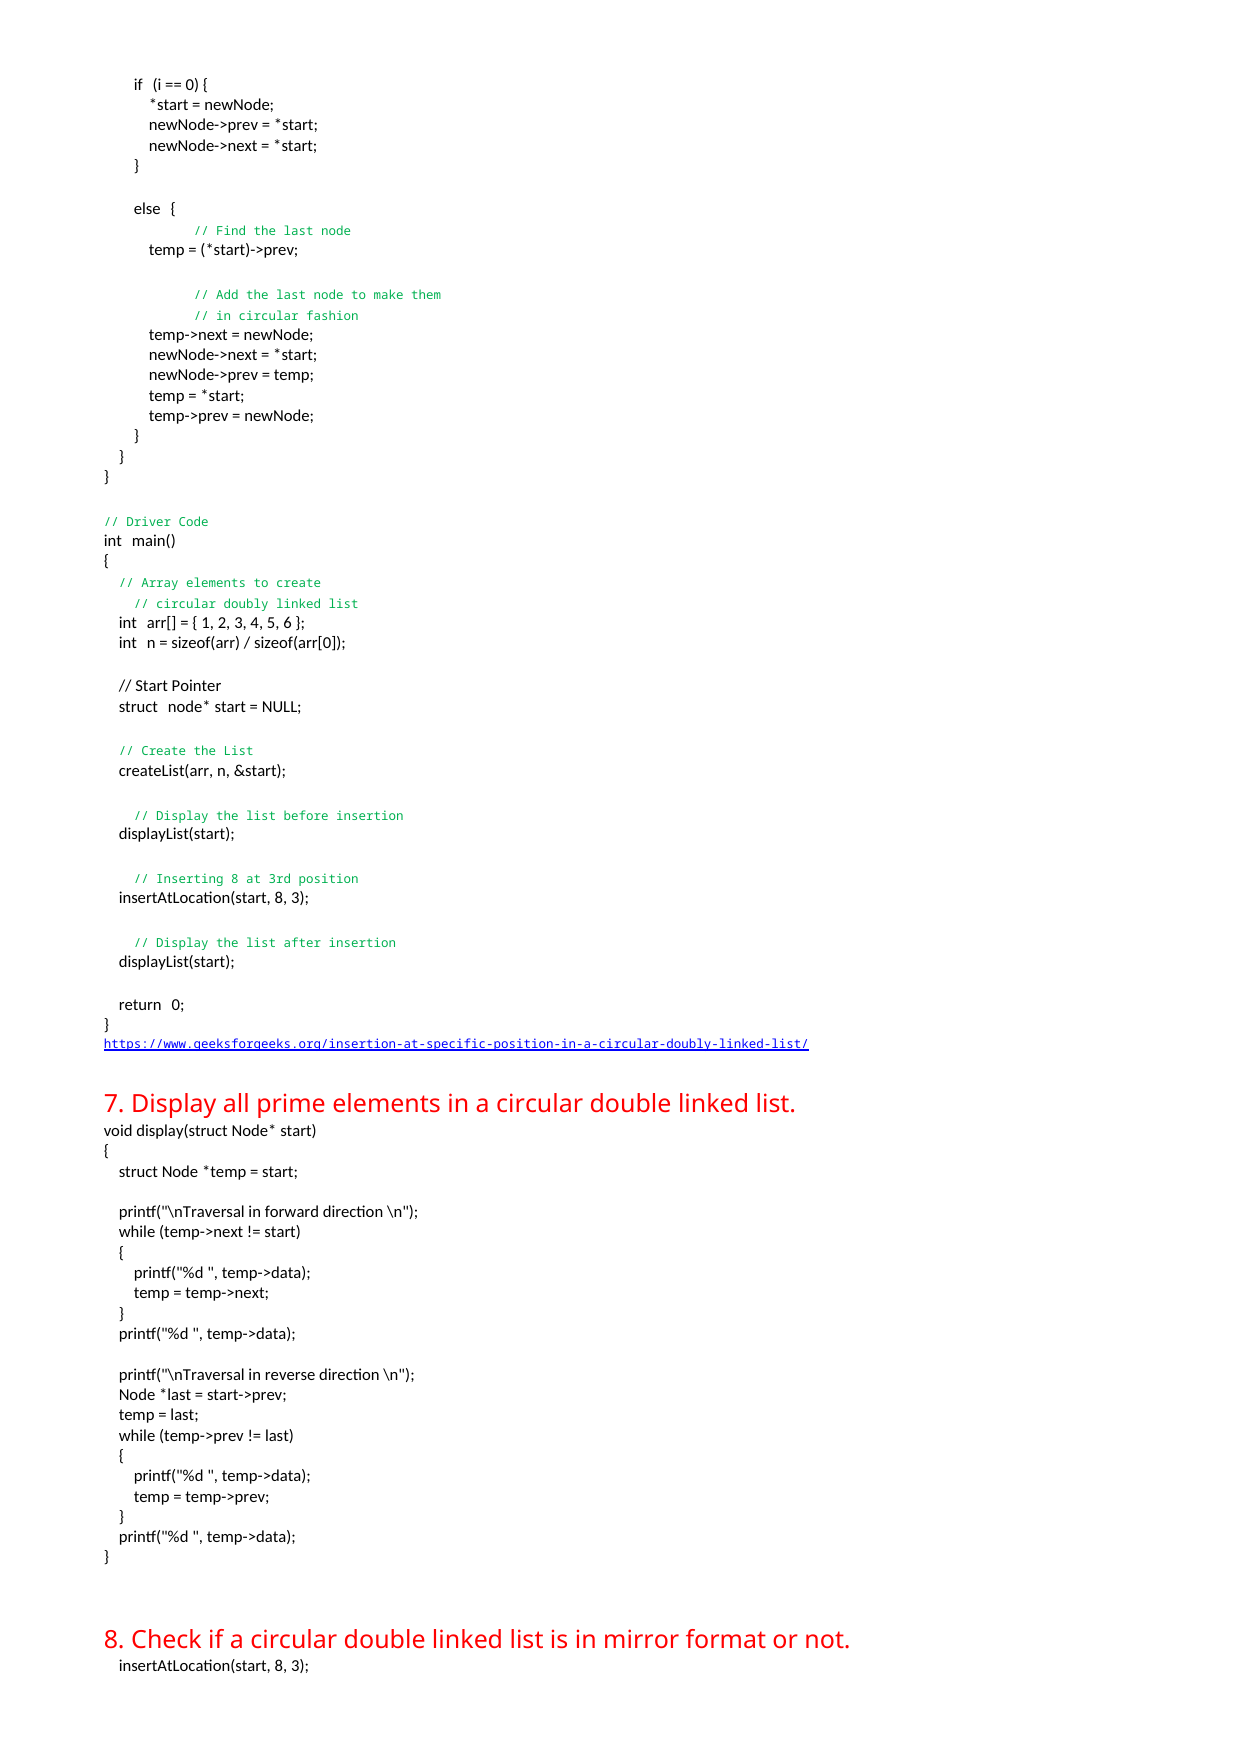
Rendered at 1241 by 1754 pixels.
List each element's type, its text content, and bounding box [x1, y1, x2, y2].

text { [103, 1242, 1137, 1262]
text newNode->prev = *start; [103, 114, 1137, 135]
text // Find the last node [103, 218, 1137, 239]
text newNode->next = *start; [103, 344, 1137, 364]
text printf("\nTraversal in reverse direction \n"); [103, 1364, 1137, 1384]
text printf("\nTraversal in forward direction \n"); [103, 1201, 1137, 1222]
text displayList(start); [103, 951, 1137, 972]
text newNode->prev = temp; [103, 364, 1137, 385]
text struct node* start = NULL; [103, 696, 1137, 716]
text return 0; [103, 994, 1137, 1015]
text temp = temp->next; [103, 1283, 1137, 1303]
text // circular doubly linked list [103, 591, 1137, 612]
text // Driver Code [103, 509, 1137, 530]
text else { [103, 198, 1137, 218]
text temp = temp->prev; [103, 1486, 1137, 1506]
text printf("%d ", temp->data); [103, 1526, 1137, 1547]
text temp = (*start)->prev; [103, 239, 1137, 259]
text https://www.geeksforgeeks.org/insertion-at-specific-position-in-a-circular-doubly-linked-list/ [103, 1035, 1137, 1052]
text createList(arr, n, &start); [103, 760, 1137, 780]
text printf("%d ", temp->data); [103, 1466, 1137, 1486]
text } [103, 426, 1137, 446]
text // Display the list after insertion [103, 931, 1137, 951]
text int n = sizeof(arr) / sizeof(arr[0]); [103, 633, 1137, 653]
text void display(struct Node* start) [103, 1120, 1137, 1141]
text temp = *start; [103, 385, 1137, 405]
text } [103, 446, 1137, 466]
text // Array elements to create [103, 571, 1137, 591]
text { [103, 550, 1137, 571]
text // Add the last node to make them [103, 282, 1137, 303]
text Node *last = start->prev; [103, 1384, 1137, 1404]
text insertAtLocation(start, 8, 3); [103, 1656, 1137, 1676]
text int main() [103, 530, 1137, 550]
text // Start Pointer [103, 676, 1137, 696]
text *start = newNode; [103, 94, 1137, 114]
text 8. Check if a circular double linked list is in mirror format or not. [103, 1621, 1137, 1656]
text while (temp->next != start) [103, 1222, 1137, 1242]
text insertAtLocation(start, 8, 3); [103, 887, 1137, 908]
text int arr[] = { 1, 2, 3, 4, 5, 6 }; [103, 612, 1137, 633]
text printf("%d ", temp->data); [103, 1262, 1137, 1283]
text } [103, 1506, 1137, 1526]
text temp->next = newNode; [103, 324, 1137, 344]
text } [103, 1547, 1137, 1567]
text // Display the list before insertion [103, 803, 1137, 824]
text if (i == 0) { [103, 74, 1137, 94]
text temp = last; [103, 1404, 1137, 1425]
text printf("%d ", temp->data); [103, 1323, 1137, 1344]
text } [103, 1015, 1137, 1035]
text displayList(start); [103, 824, 1137, 844]
text temp->prev = newNode; [103, 405, 1137, 426]
text // Inserting 8 at 3rd position [103, 867, 1137, 887]
text } [103, 466, 1137, 486]
text 7. Display all prime elements in a circular double linked list. [103, 1086, 1137, 1120]
text while (temp->prev != last) [103, 1425, 1137, 1445]
text } [103, 155, 1137, 175]
text // Create the List [103, 739, 1137, 760]
text { [103, 1141, 1137, 1161]
text newNode->next = *start; [103, 135, 1137, 155]
text } [103, 1303, 1137, 1323]
text { [103, 1445, 1137, 1466]
text struct Node *temp = start; [103, 1161, 1137, 1181]
text // in circular fashion [103, 303, 1137, 324]
